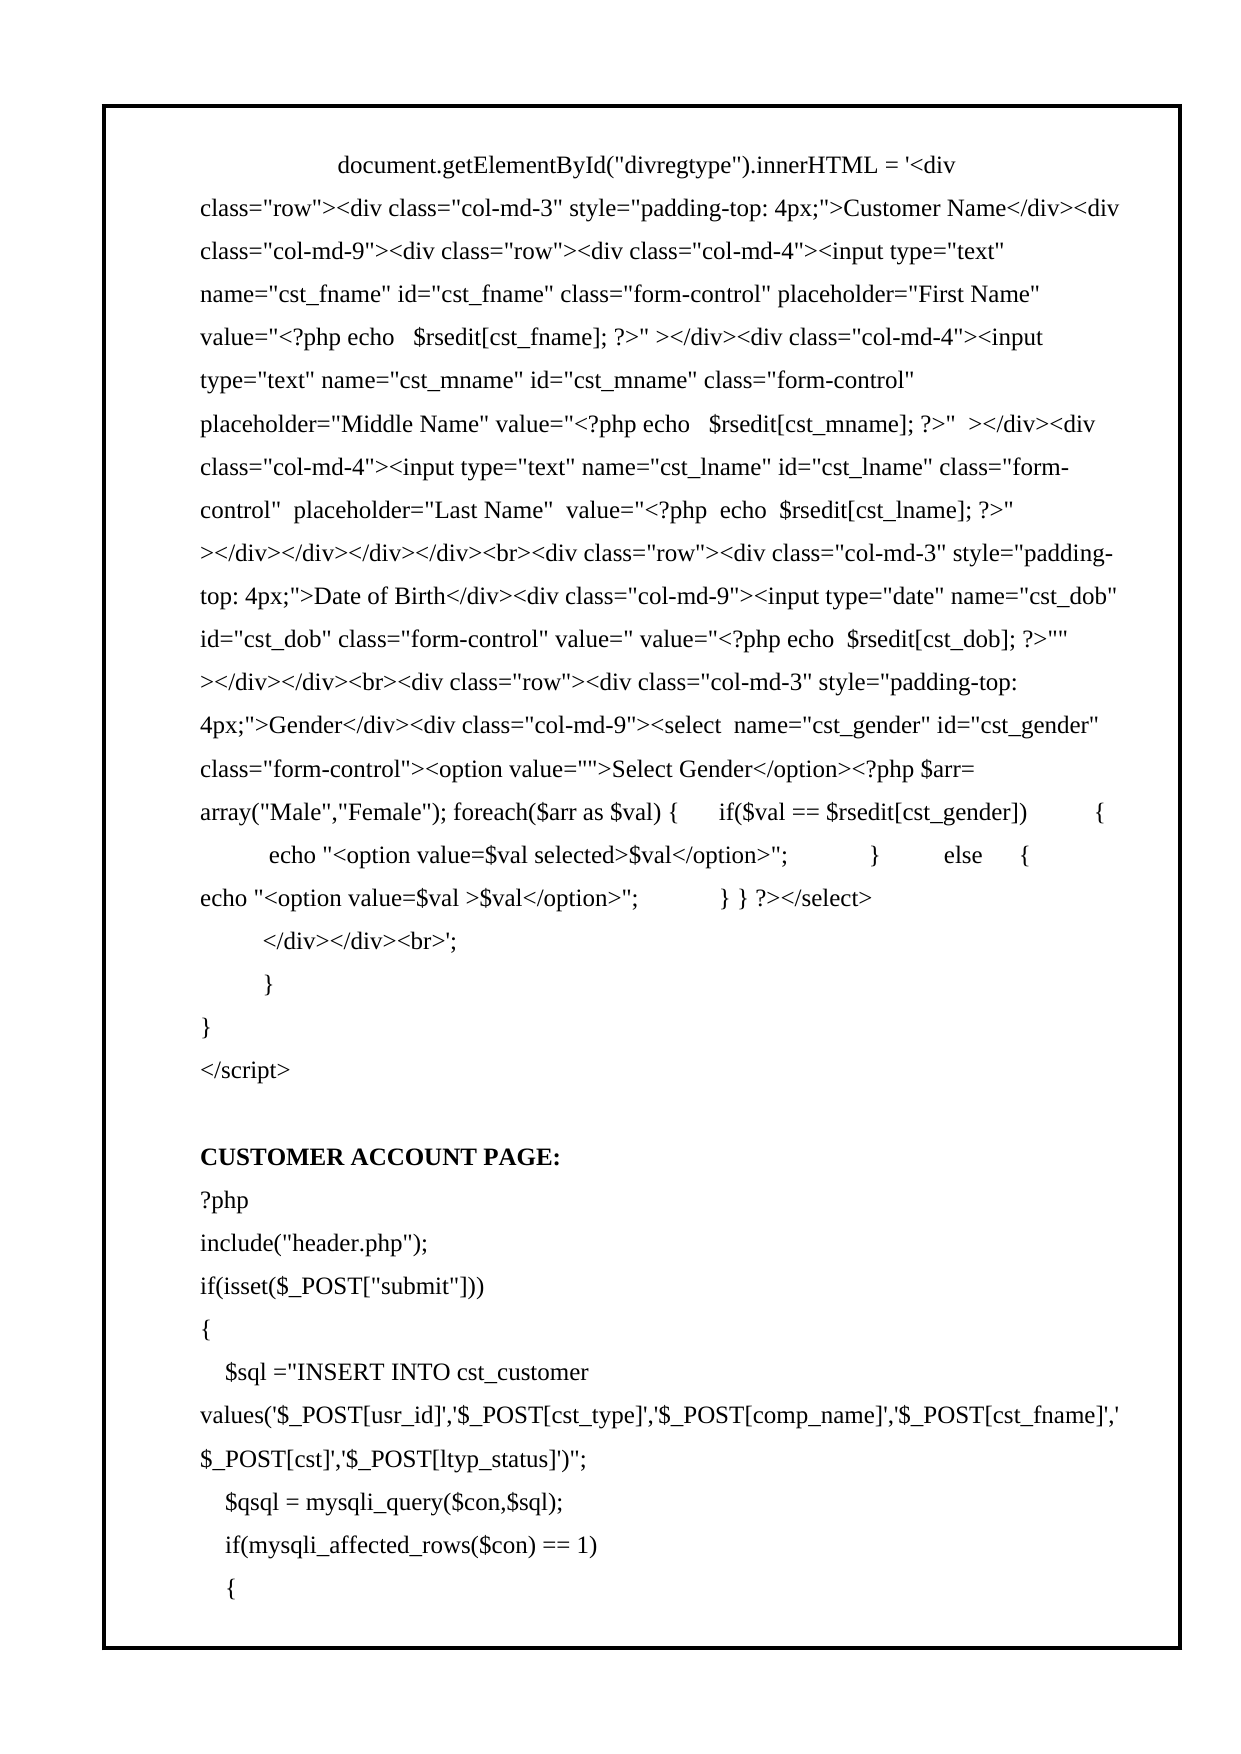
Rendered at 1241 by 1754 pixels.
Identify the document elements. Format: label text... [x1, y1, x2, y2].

list $sql ="INSERT INTO cst_customer values('$_POST[usr_id]','$_POST[cst_type]','$_POST[comp_name]','$_POST[cst_fname]','$_POST[cst]','$_POST[ltyp_status]')"; [200, 1357, 1128, 1472]
list $qsql = mysqli_query($con,$sql); [200, 1487, 1128, 1516]
list document.getElementById("divregtype").innerHTML = '<div class="row"><div class="col-md-3" style="padding-top: 4px;">Customer Name</div><div class="col-md-9"><div class="row"><div class="col-md-4"><input type="text" name="cst_fname" id="cst_fname" class="form-control" placeholder="First Name" value="<?php echo $rsedit[cst_fname]; ?>" ></div><div class="col-md-4"><input type="text" name="cst_mname" id="cst_mname" class="form-control" placeholder="Middle Name" value="<?php echo $rsedit[cst_mname]; ?>" ></div><div class="col-md-4"><input type="text" name="cst_lname" id="cst_lname" class="form-control" placeholder="Last Name" value="<?php echo $rsedit[cst_lname]; ?>" ></div></div></div></div><br><div class="row"><div class="col-md-3" style="padding-top: 4px;">Date of Birth</div><div class="col-md-9"><input type="date" name="cst_dob" id="cst_dob" class="form-control" value=" value="<?php echo $rsedit[cst_dob]; ?>"" ></div></div><br><div class="row"><div class="col-md-3" style="padding-top: 4px;">Gender</div><div class="col-md-9"><select name="cst_gender" id="cst_gender" class="form-control"><option value="">Select Gender</option><?php $arr= array("Male","Female"); foreach($arr as $val) { if($val == $rsedit[cst_gender]) { echo "<option value=$val selected>$val</option>"; } else { echo "<option value=$val >$val</option>"; } } ?></select> </div></div><br>'; [200, 150, 1128, 955]
list { [200, 1314, 1128, 1343]
list { [200, 1573, 1128, 1602]
list if(mysqli_affected_rows($con) == 1) [200, 1530, 1128, 1559]
list include("header.php"); [200, 1228, 1128, 1257]
list CUSTOMER ACCOUNT PAGE: [200, 1142, 1128, 1171]
list ?php [200, 1185, 1128, 1214]
list } [200, 969, 1128, 998]
list } [200, 1012, 1128, 1041]
list </script> [200, 1056, 1128, 1084]
list if(isset($_POST["submit"])) [200, 1271, 1128, 1300]
